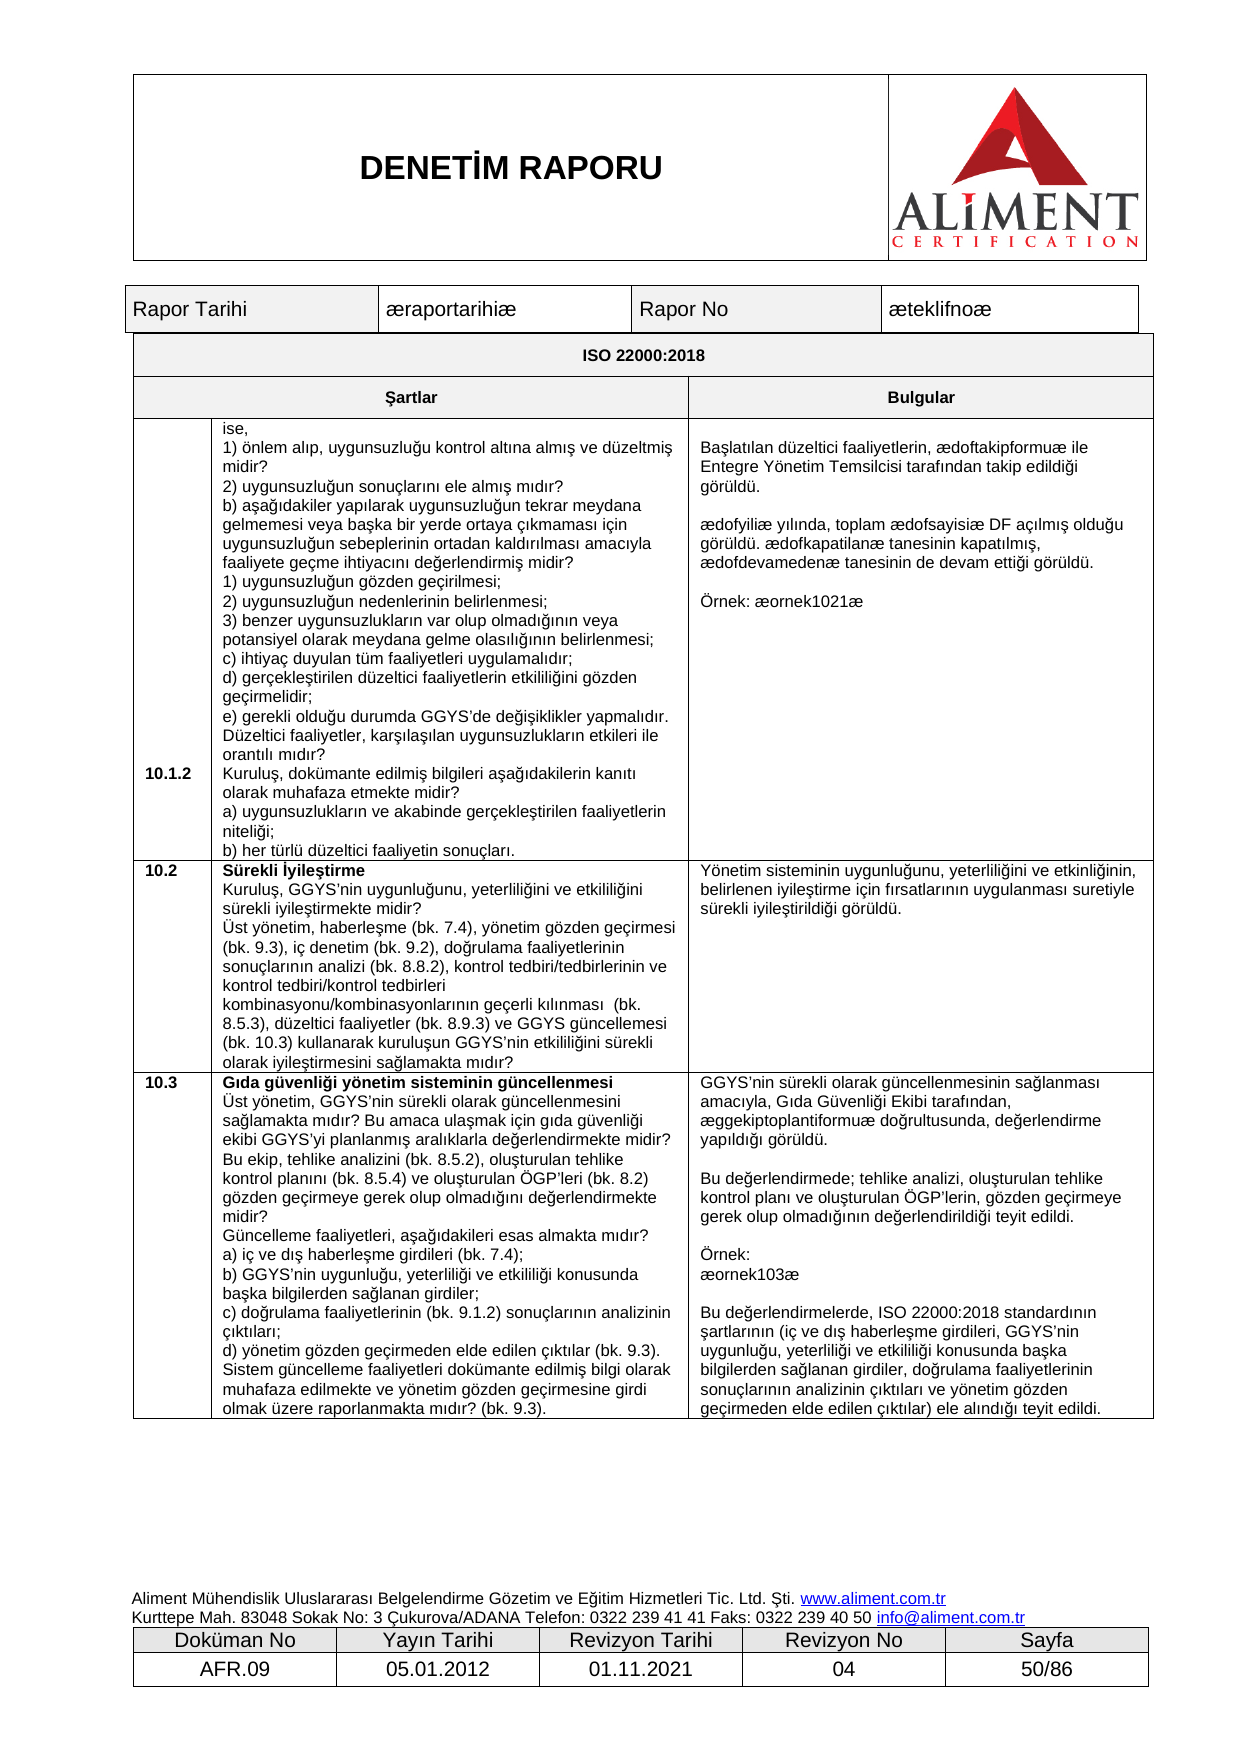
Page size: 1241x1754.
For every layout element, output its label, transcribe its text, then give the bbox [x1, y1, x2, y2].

table_header ISO 22000:2018 [134, 334, 1153, 376]
table_cell GGYS’nin sürekli olarak güncellenmesinin sağlanması amacıyla, Gıda Güvenliği Ekibi tarafından, æggekiptoplantiformuæ doğrultusunda, değerlendirme yapıldığı görüldü. Bu değerlendirmede; tehlike analizi, oluşturulan tehlike kontrol planı ve oluşturulan ÖGP’lerin, gözden geçirmeye gerek olup olmadığının değerlendirildiği teyit edildi. Örnek: æornek103æ Bu değerlendirmelerde, ISO 22000:2018 standardının şartlarının (iç ve dış haberleşme girdileri, GGYS’nin uygunluğu, yeterliliği ve etkililiği konusunda başka bilgilerden sağlanan girdiler, doğrulama faaliyetlerinin sonuçlarının analizinin çıktıları ve yönetim gözden geçirmeden elde edilen çıktılar) ele alındığı teyit edildi. [689, 1073, 1153, 1418]
table_cell Sürekli İyileştirme Kuruluş, GGYS’nin uygunluğunu, yeterliliğini ve etkililiğini sürekli iyileştirmekte midir? Üst yönetim, haberleşme (bk. 7.4), yönetim gözden geçirmesi (bk. 9.3), iç denetim (bk. 9.2), doğrulama faaliyetlerinin sonuçlarının analizi (bk. 8.8.2), kontrol tedbiri/tedbirlerinin ve kontrol tedbiri/kontrol tedbirleri kombinasyonu/kombinasyonlarının geçerli kılınması (bk. 8.5.3), düzeltici faaliyetler (bk. 8.9.3) ve GGYS güncellemesi (bk. 10.3) kullanarak kuruluşun GGYS’nin etkililiğini sürekli olarak iyileştirmesini sağlamakta mıdır? [212, 861, 688, 1072]
table_cell 10.3 [134, 1073, 211, 1418]
table_cell Yönetim sisteminin uygunluğunu, yeterliliğini ve etkinliğinin, belirlenen iyileştirme için fırsatlarının uygulanması suretiyle sürekli iyileştirildiği görüldü. [689, 861, 1153, 1072]
table_cell Bulgular [689, 377, 1153, 418]
table_cell 10.2 [134, 861, 211, 1072]
picture [888, 79, 1142, 255]
table_cell Gıda güvenliği yönetim sisteminin güncellenmesi Üst yönetim, GGYS’nin sürekli olarak güncellenmesini sağlamakta mıdır? Bu amaca ulaşmak için gıda güvenliği ekibi GGYS’yi planlanmış aralıklarla değerlendirmekte midir? Bu ekip, tehlike analizini (bk. 8.5.2), oluşturulan tehlike kontrol planını (bk. 8.5.4) ve oluşturulan ÖGP’leri (bk. 8.2) gözden geçirmeye gerek olup olmadığını değerlendirmekte midir? Güncelleme faaliyetleri, aşağıdakileri esas almakta mıdır? a) iç ve dış haberleşme girdileri (bk. 7.4); b) GGYS’nin uygunluğu, yeterliliği ve etkililiği konusunda başka bilgilerden sağlanan girdiler; c) doğrulama faaliyetlerinin (bk. 9.1.2) sonuçlarının analizinin çıktıları; d) yönetim gözden geçirmeden elde edilen çıktılar (bk. 9.3). Sistem güncelleme faaliyetleri dokümante edilmiş bilgi olarak muhafaza edilmekte ve yönetim gözden geçirmesine girdi olmak üzere raporlanmakta mıdır? (bk. 9.3). [212, 1073, 688, 1418]
table_cell 10 10.1 10.1.1 10.1.2 [134, 419, 211, 860]
table_cell Şartlar [134, 377, 688, 418]
